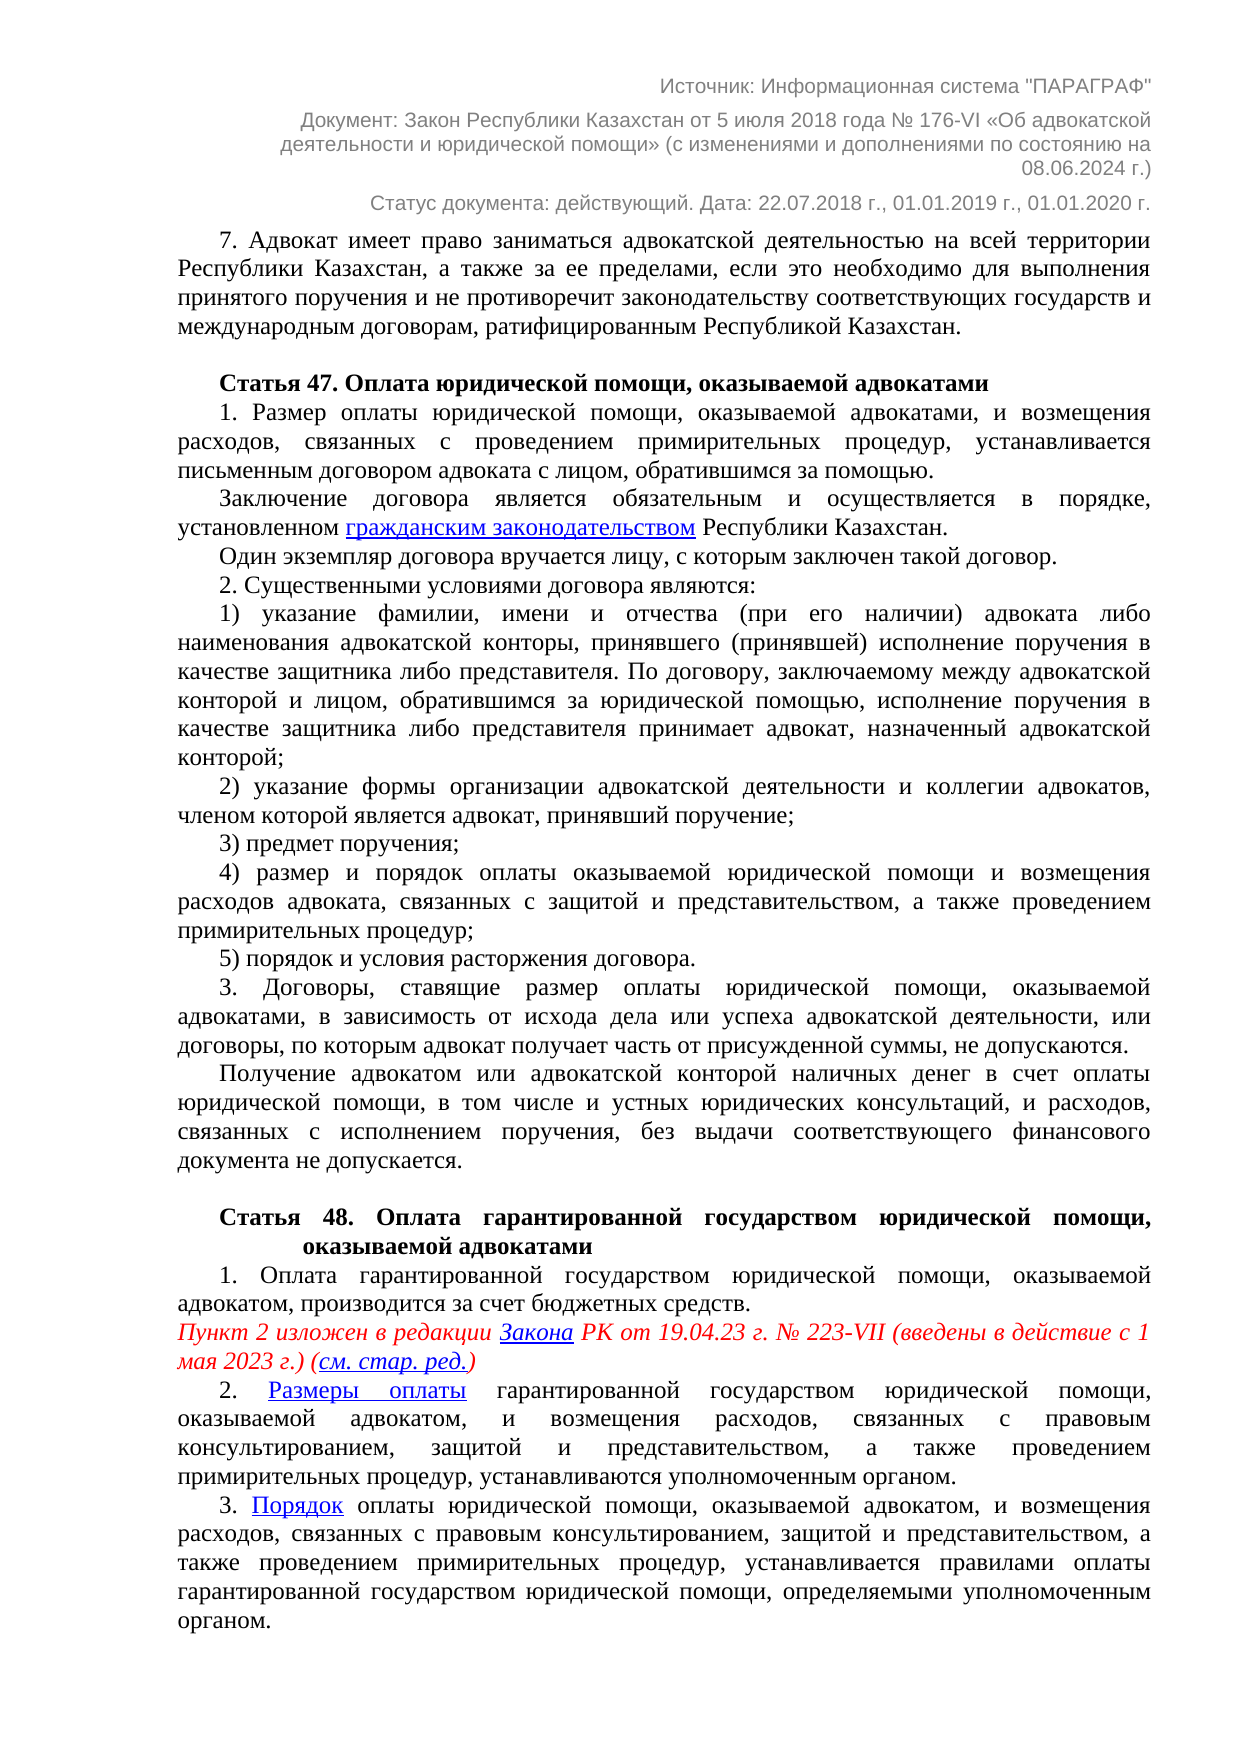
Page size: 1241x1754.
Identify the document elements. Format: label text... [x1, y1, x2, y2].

text 1. Размер оплаты юридической помощи, оказываемой адвокатами, и возмещения расходов, связанных с проведением примирительных процедур, устанавливается письменным договором адвоката с лицом, обратившимся за помощью. [177, 397, 1152, 483]
text Статья 47. Оплата юридической помощи, оказываемой адвокатами [219, 368, 1152, 397]
text Один экземпляр договора вручается лицу, с которым заключен такой договор. [177, 541, 1152, 570]
text Заключение договора является обязательным и осуществляется в порядке, установленном гражданским законодательством Республики Казахстан. [177, 483, 1152, 541]
text 2. Существенными условиями договора являются: [177, 570, 1152, 598]
text 3. Договоры, ставящие размер оплаты юридической помощи, оказываемой адвокатами, в зависимость от исхода дела или успеха адвокатской деятельности, или договоры, по которым адвокат получает часть от присужденной суммы, не допускаются. [177, 972, 1152, 1058]
text 7. Адвокат имеет право заниматься адвокатской деятельностью на всей территории Республики Казахстан, а также за ее пределами, если это необходимо для выполнения принятого поручения и не противоречит законодательству соответствующих государств и международным договорам, ратифицированным Республикой Казахстан. [177, 225, 1152, 340]
text Пункт 2 изложен в редакции Закона РК от 19.04.23 г. № 223-VII (введены в действие с 1 мая 2023 г.) (см. стар. ред.) [177, 1317, 1152, 1375]
text Статья 48. Оплата гарантированной государством юридической помощи, оказываемой адвокатами [219, 1202, 1152, 1260]
text 1) указание фамилии, имени и отчества (при его наличии) адвоката либо наименования адвокатской конторы, принявшего (принявшей) исполнение поручения в качестве защитника либо представителя. По договору, заключаемому между адвокатской конторой и лицом, обратившимся за юридической помощью, исполнение поручения в качестве защитника либо представителя принимает адвокат, назначенный адвокатской конторой; [177, 598, 1152, 771]
text 3. Порядок оплаты юридической помощи, оказываемой адвокатом, и возмещения расходов, связанных с правовым консультированием, защитой и представительством, а также проведением примирительных процедур, устанавливается правилами оплаты гарантированной государством юридической помощи, определяемыми уполномоченным органом. [177, 1490, 1152, 1633]
text 1. Оплата гарантированной государством юридической помощи, оказываемой адвокатом, производится за счет бюджетных средств. [177, 1260, 1152, 1317]
text 2) указание формы организации адвокатской деятельности и коллегии адвокатов, членом которой является адвокат, принявший поручение; [177, 771, 1152, 828]
text Получение адвокатом или адвокатской конторой наличных денег в счет оплаты юридической помощи, в том числе и устных юридических консультаций, и расходов, связанных с исполнением поручения, без выдачи соответствующего финансового документа не допускается. [177, 1058, 1152, 1173]
text 2. Размеры оплаты гарантированной государством юридической помощи, оказываемой адвокатом, и возмещения расходов, связанных с правовым консультированием, защитой и представительством, а также проведением примирительных процедур, устанавливаются уполномоченным органом. [177, 1375, 1152, 1490]
text 4) размер и порядок оплаты оказываемой юридической помощи и возмещения расходов адвоката, связанных с защитой и представительством, а также проведением примирительных процедур; [177, 857, 1152, 943]
text 5) порядок и условия расторжения договора. [177, 943, 1152, 972]
text 3) предмет поручения; [177, 828, 1152, 857]
